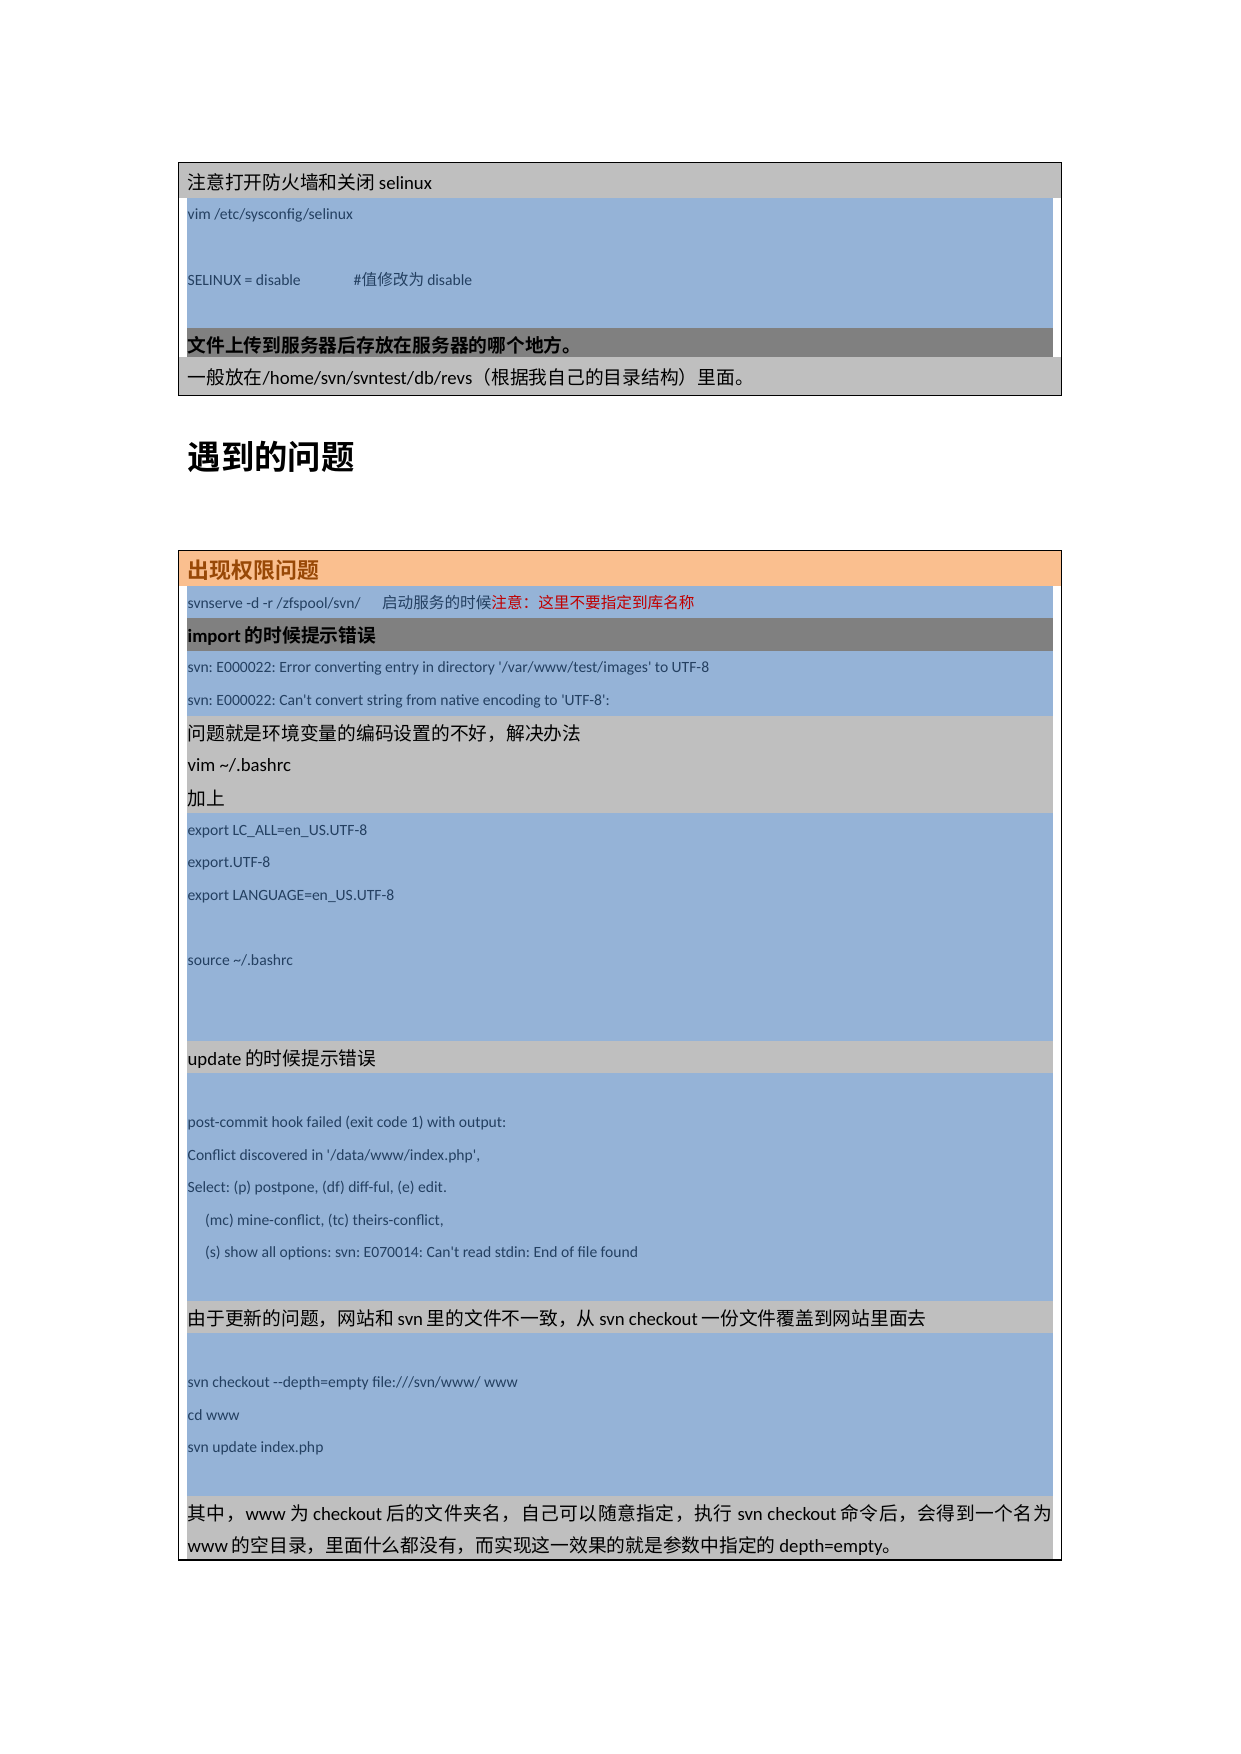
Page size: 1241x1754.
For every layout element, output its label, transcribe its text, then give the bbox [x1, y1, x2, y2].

text 其中，www为checkout后的文件夹名，自己可以随意指定，执行svn checkout命令后，会得到一个名为www的空目录，里面什么都没有，而实现这一效果的就是参数中指定的depth=empty。 [187, 1496, 1053, 1559]
text 加上 [187, 781, 1053, 813]
text svn update index.php [187, 1431, 1053, 1463]
text svnserve -d -r /zfspool/svn/ 启动服务的时候注意：这里不要指定到库名称 [187, 586, 1053, 618]
text Select: (p) postpone, (df) diff-ful, (e) edit. [187, 1171, 1053, 1203]
text export LC_ALL=en_US.UTF-8 [187, 813, 1053, 846]
text SELINUX = disable #值修改为disable [187, 263, 1053, 295]
text 出现权限问题 [179, 551, 1061, 586]
text svn: E000022: Error converting entry in directory '/var/www/test/images' to UTF-8 [187, 651, 1053, 683]
text export LANGUAGE=en_US.UTF-8 [187, 878, 1053, 911]
text svn: E000022: Can't convert string from native encoding to 'UTF-8': [187, 683, 1053, 716]
text vim ~/.bashrc [187, 748, 1053, 781]
text 一般放在/home/svn/svntest/db/revs（根据我自己的目录结构）里面。 [179, 357, 1061, 395]
text export.UTF-8 [187, 846, 1053, 878]
text svn checkout --depth=empty file:///svn/www/ www [187, 1366, 1053, 1398]
text update的时候提示错误 [187, 1041, 1053, 1073]
text vim /etc/sysconfig/selinux [187, 198, 1053, 230]
text post-commit hook failed (exit code 1) with output: [187, 1106, 1053, 1138]
text 由于更新的问题，网站和svn里的文件不一致，从svn checkout一份文件覆盖到网站里面去 [187, 1301, 1053, 1333]
text 文件上传到服务器后存放在服务器的哪个地方。 [187, 328, 1053, 357]
text 注意打开防火墙和关闭selinux [179, 163, 1061, 198]
text (s) show all options: svn: E070014: Can't read stdin: End of file found [187, 1236, 1053, 1268]
text (mc) mine-conflict, (tc) theirs-conflict, [187, 1203, 1053, 1236]
text Conflict discovered in '/data/www/index.php', [187, 1138, 1053, 1171]
subtitle 遇到的问题 [187, 423, 1053, 488]
text cd www [187, 1398, 1053, 1431]
text import的时候提示错误 [187, 618, 1053, 651]
text 问题就是环境变量的编码设置的不好，解决办法 [187, 716, 1053, 748]
text source ~/.bashrc [187, 943, 1053, 976]
